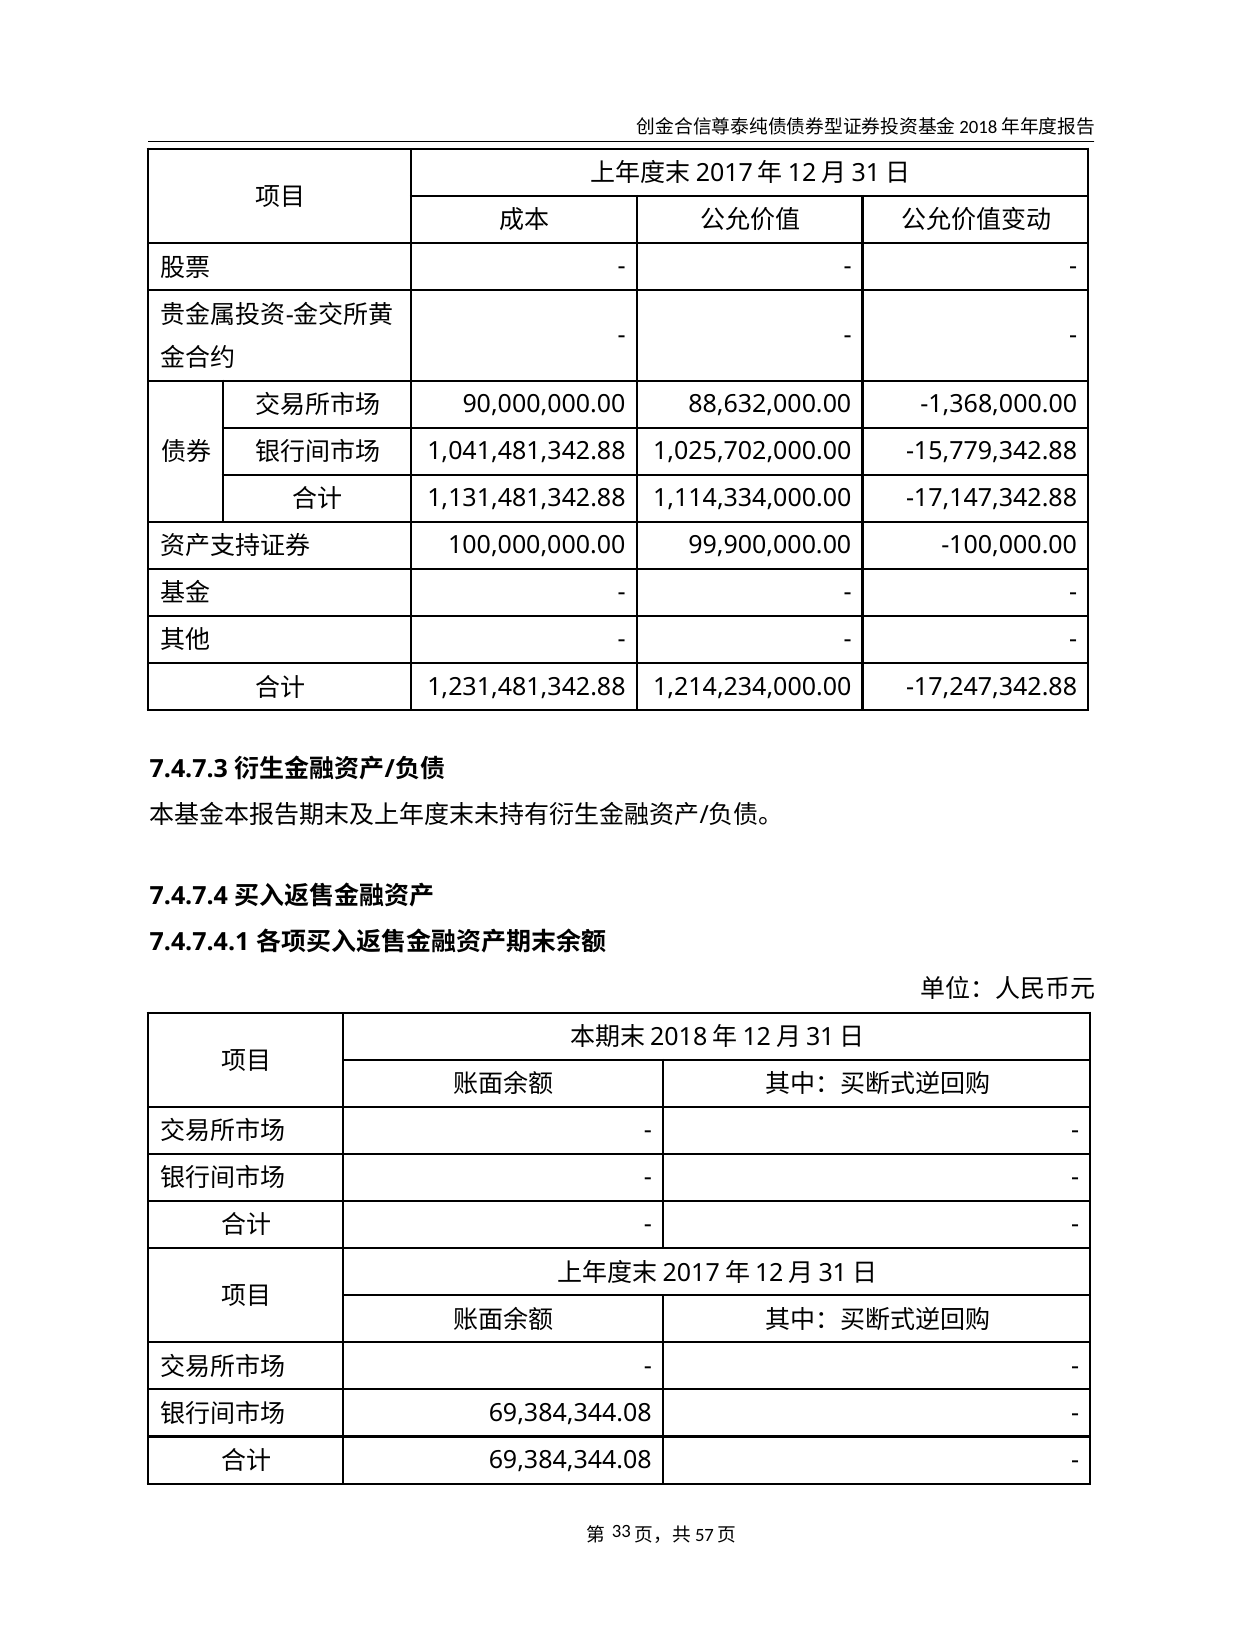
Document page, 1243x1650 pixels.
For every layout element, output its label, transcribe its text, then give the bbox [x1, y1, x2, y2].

table_cell - [664, 1108, 1089, 1153]
table_cell - [664, 1202, 1089, 1247]
table_cell 资产支持证券 [149, 523, 410, 568]
table_cell 银行间市场 [224, 429, 410, 474]
table_cell - [638, 617, 861, 662]
table_cell - [344, 1343, 662, 1388]
table_cell - [664, 1390, 1089, 1435]
table_cell -1,368,000.00 [864, 382, 1087, 427]
table_cell 69,384,344.08 [344, 1390, 662, 1435]
table_cell 银行间市场 [149, 1155, 342, 1200]
table_cell 公允价值变动 [864, 197, 1087, 242]
table_cell 99,900,000.00 [638, 523, 861, 568]
table_cell -100,000.00 [864, 523, 1087, 568]
table_header 本期末2018年12月31日 [344, 1014, 1089, 1059]
text 本基金本报告期末及上年度末未持有衍生金融资产/负债。 [149, 795, 1094, 831]
table_cell - [864, 617, 1087, 662]
table_cell 贵金属投资-金交所黄金合约 [149, 291, 410, 379]
table_cell -17,147,342.88 [864, 476, 1087, 521]
table_cell 交易所市场 [149, 1343, 342, 1388]
table_cell 账面余额 [344, 1061, 662, 1106]
table_cell - [412, 244, 636, 289]
table_cell 交易所市场 [224, 382, 410, 427]
table_cell 交易所市场 [149, 1108, 342, 1153]
table_cell - [664, 1343, 1089, 1388]
table_cell 公允价值 [638, 197, 861, 242]
table_cell 成本 [412, 197, 636, 242]
table_cell - [412, 617, 636, 662]
table_cell 90,000,000.00 [412, 382, 636, 427]
table_cell 1,041,481,342.88 [412, 429, 636, 474]
table_cell -17,247,342.88 [864, 664, 1087, 709]
table_cell 账面余额 [344, 1296, 662, 1341]
table_cell 合计 [149, 1438, 342, 1482]
table_cell - [638, 244, 861, 289]
table_cell 1,214,234,000.00 [638, 664, 861, 709]
table_cell 债券 [149, 382, 222, 521]
table_header 项目 [149, 1014, 342, 1106]
table_cell 合计 [224, 476, 410, 521]
table_cell 1,131,481,342.88 [412, 476, 636, 521]
table_cell 合计 [149, 664, 410, 709]
table_cell - [344, 1202, 662, 1247]
table_cell 1,231,481,342.88 [412, 664, 636, 709]
table_cell - [864, 291, 1087, 379]
table_cell -15,779,342.88 [864, 429, 1087, 474]
table_cell 其中：买断式逆回购 [664, 1061, 1089, 1106]
text 单位：人民币元 [149, 968, 1094, 1004]
table_cell 股票 [149, 244, 410, 289]
table_cell - [864, 244, 1087, 289]
table_cell - [664, 1438, 1089, 1482]
table_cell 其中：买断式逆回购 [664, 1296, 1089, 1341]
table_cell 银行间市场 [149, 1390, 342, 1435]
table_cell 69,384,344.08 [344, 1438, 662, 1482]
table_cell 其他 [149, 617, 410, 662]
table_cell 项目 [149, 1249, 342, 1341]
table_cell - [664, 1155, 1089, 1200]
table_cell 88,632,000.00 [638, 382, 861, 427]
table_cell 1,114,334,000.00 [638, 476, 861, 521]
table_cell - [412, 291, 636, 379]
text 7.4.7.3 衍生金融资产/负债 [149, 748, 1094, 784]
table_cell - [638, 570, 861, 615]
table_cell 合计 [149, 1202, 342, 1247]
table_cell - [638, 291, 861, 379]
table_cell 上年度末2017年12月31日 [344, 1249, 1089, 1294]
table_cell 100,000,000.00 [412, 523, 636, 568]
table_cell 基金 [149, 570, 410, 615]
table_cell - [344, 1108, 662, 1153]
table_cell 项目 [149, 150, 410, 242]
table_cell - [412, 570, 636, 615]
table_cell - [344, 1155, 662, 1200]
table_cell - [864, 570, 1087, 615]
text 7.4.7.4.1 各项买入返售金融资产期末余额 [149, 922, 1094, 958]
table_cell 1,025,702,000.00 [638, 429, 861, 474]
table_cell 上年度末2017年12月31日 [412, 150, 1087, 195]
text 7.4.7.4 买入返售金融资产 [149, 875, 1094, 911]
